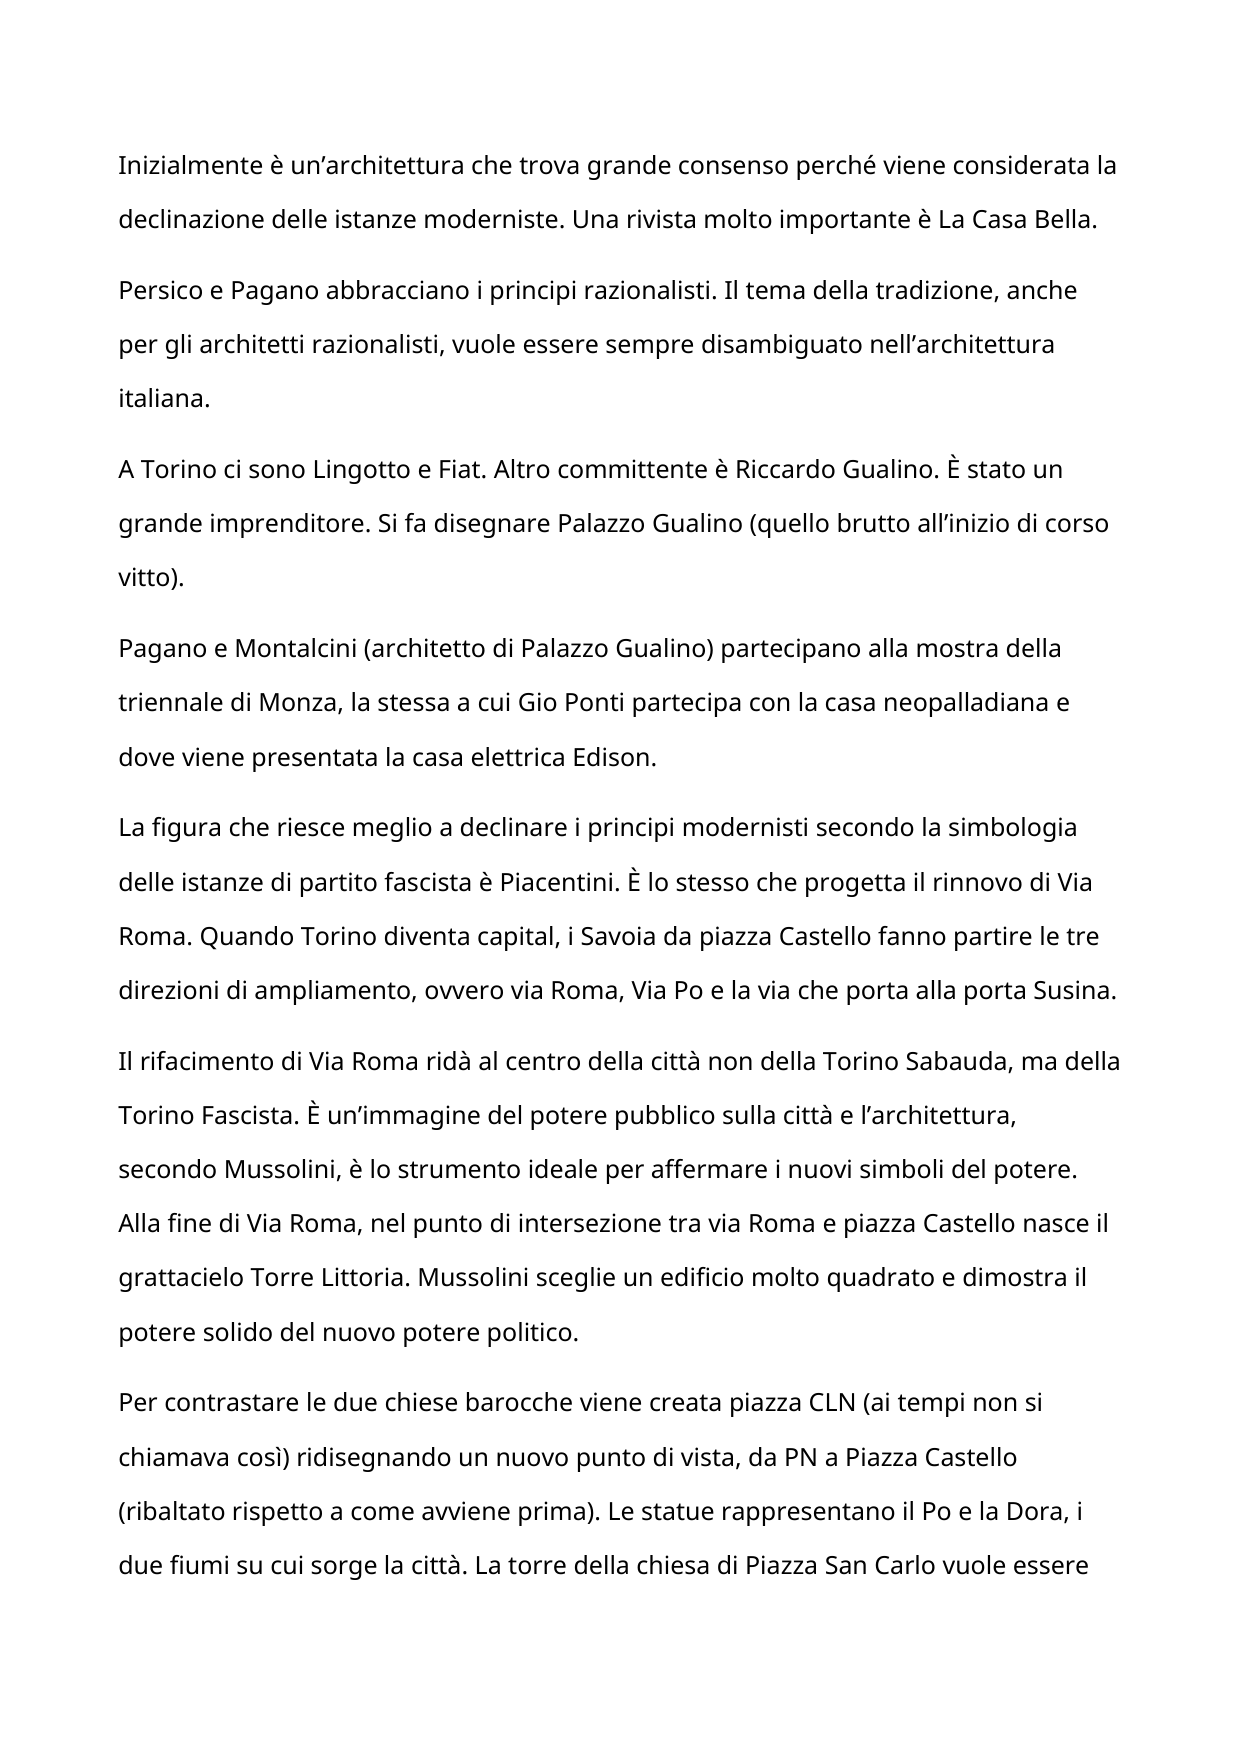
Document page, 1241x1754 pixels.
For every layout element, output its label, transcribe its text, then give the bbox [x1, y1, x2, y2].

text Il rifacimento di Via Roma ridà al centro della città non della Torino Sabauda, ma della Torino Fascista. È un’immagine del potere pubblico sulla città e l’architettura, secondo Mussolini, è lo strumento ideale per affermare i nuovi simboli del potere. Alla fine di Via Roma, nel punto di intersezione tra via Roma e piazza Castello nasce il grattacielo Torre Littoria. Mussolini sceglie un edificio molto quadrato e dimostra il potere solido del nuovo potere politico. [118, 1043, 1122, 1359]
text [118, 148, 1122, 247]
text Persico e Pagano abbracciano i principi razionalisti. Il tema della tradizione, anche per gli architetti razionalisti, vuole essere sempre disambiguato nell’architettura italiana. [118, 273, 1122, 426]
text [118, 1385, 1122, 1593]
text La figura che riesce meglio a declinare i principi modernisti secondo la simbologia delle istanze di partito fascista è Piacentini. È lo stesso che progetta il rinnovo di Via Roma. Quando Torino diventa capital, i Savoia da piazza Castello fanno partire le tre direzioni di ampliamento, ovvero via Roma, Via Po e la via che porta alla porta Susina. [118, 810, 1122, 1018]
text A Torino ci sono Lingotto e Fiat. Altro committente è Riccardo Gualino. È stato un grande imprenditore. Si fa disegnare Palazzo Gualino (quello brutto all’inizio di corso vitto). [118, 452, 1122, 605]
text Pagano e Montalcini (architetto di Palazzo Gualino) partecipano alla mostra della triennale di Monza, la stessa a cui Gio Ponti partecipa con la casa neopalladiana e dove viene presentata la casa elettrica Edison. [118, 631, 1122, 784]
